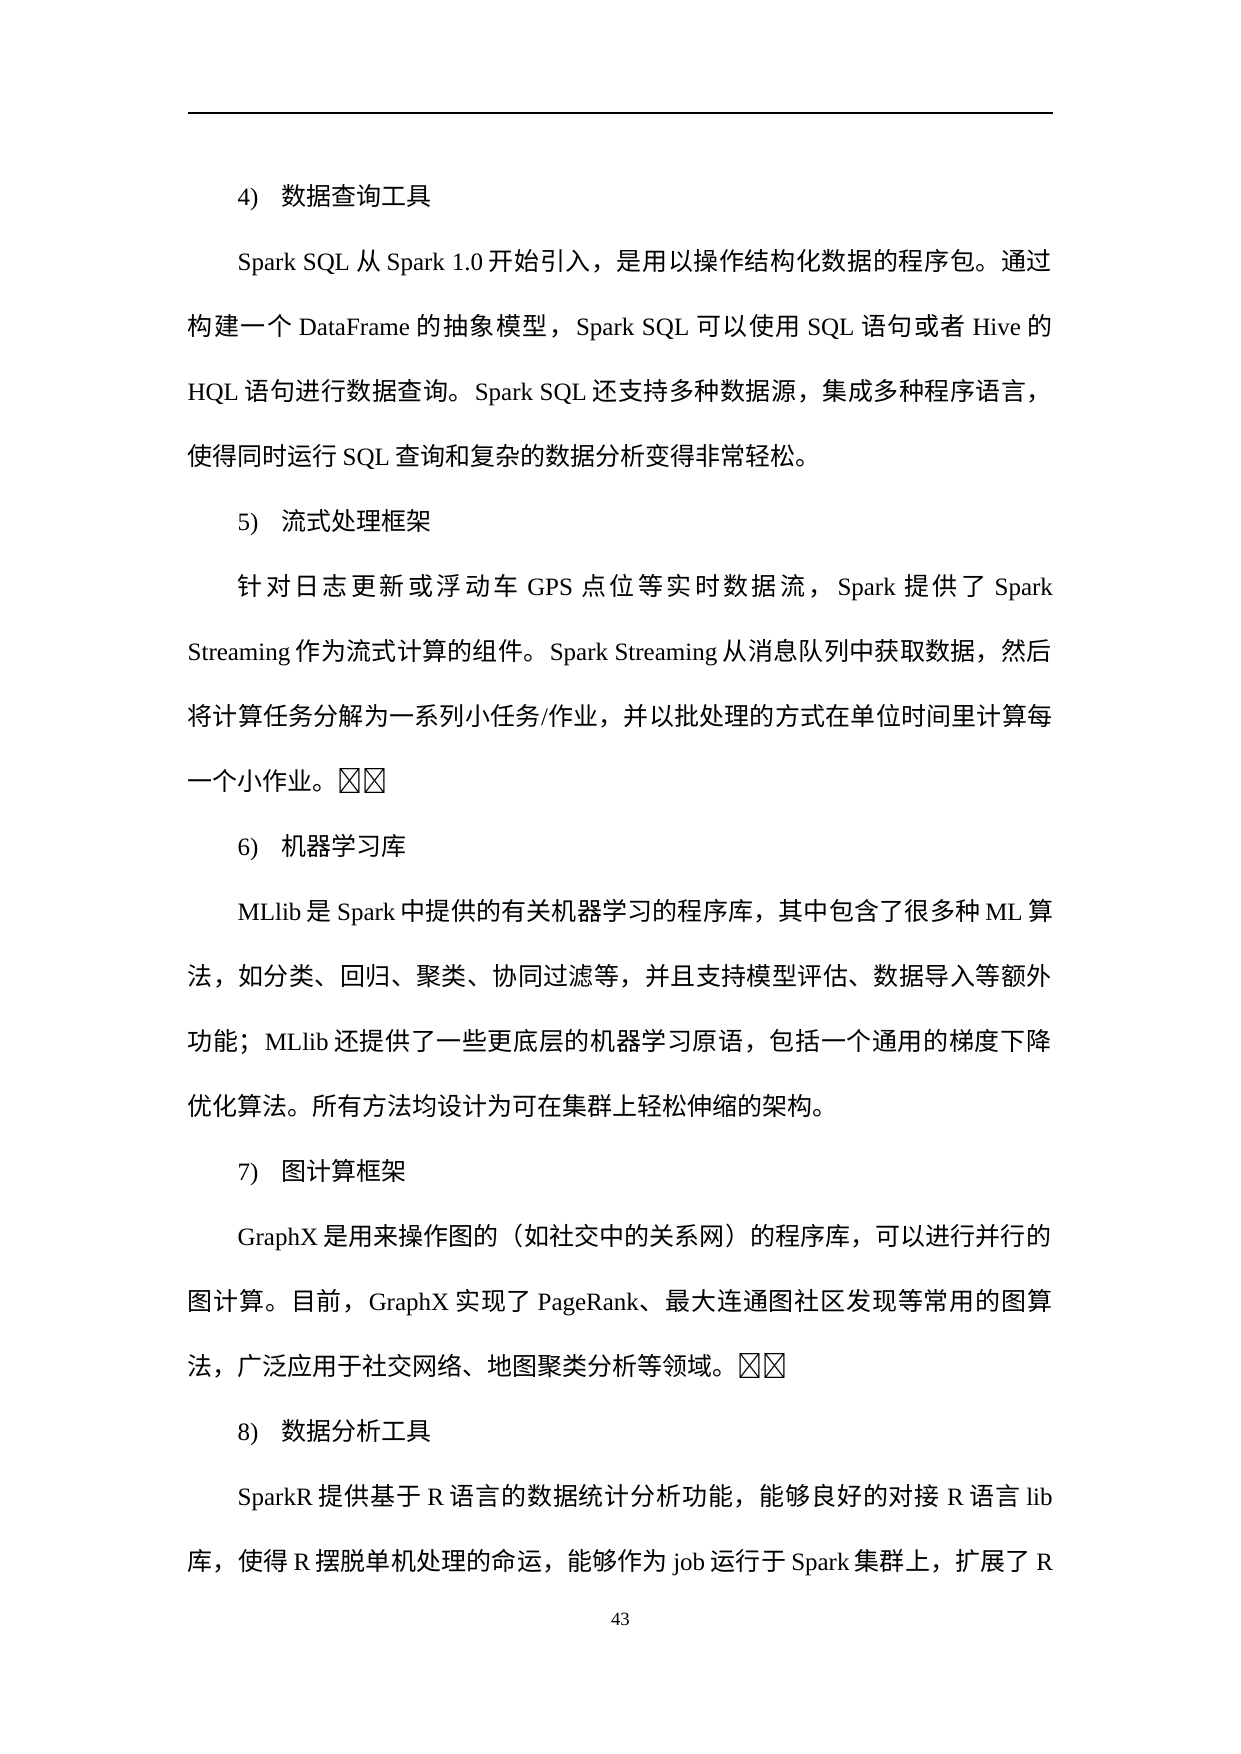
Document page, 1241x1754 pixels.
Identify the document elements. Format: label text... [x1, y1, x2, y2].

list 机器学习库 [237, 812, 1053, 877]
list 数据查询工具 [237, 162, 1053, 227]
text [187, 1462, 1053, 1592]
text MLlib是Spark中提供的有关机器学习的程序库，其中包含了很多种ML算法，如分类、回归、聚类、协同过滤等，并且支持模型评估、数据导入等额外功能；MLlib还提供了一些更底层的机器学习原语，包括一个通用的梯度下降优化算法。所有方法均设计为可在集群上轻松伸缩的架构。 [187, 877, 1053, 1137]
text GraphX是用来操作图的（如社交中的关系网）的程序库，可以进行并行的图计算。目前，GraphX实现了PageRank、最大连通图社区发现等常用的图算法，广泛应用于社交网络、地图聚类分析等领域。 [187, 1202, 1053, 1397]
text Spark SQL从Spark 1.0开始引入，是用以操作结构化数据的程序包。通过构建一个DataFrame的抽象模型，Spark SQL可以使用SQL语句或者Hive的HQL语句进行数据查询。Spark SQL还支持多种数据源，集成多种程序语言，使得同时运行SQL查询和复杂的数据分析变得非常轻松。 [187, 227, 1053, 487]
list 图计算框架 [237, 1137, 1053, 1202]
text 针对日志更新或浮动车GPS点位等实时数据流，Spark提供了Spark Streaming作为流式计算的组件。Spark Streaming从消息队列中获取数据，然后将计算任务分解为一系列小任务/作业，并以批处理的方式在单位时间里计算每一个小作业。 [187, 552, 1053, 812]
list 流式处理框架 [237, 487, 1053, 552]
list 数据分析工具 [237, 1397, 1053, 1462]
